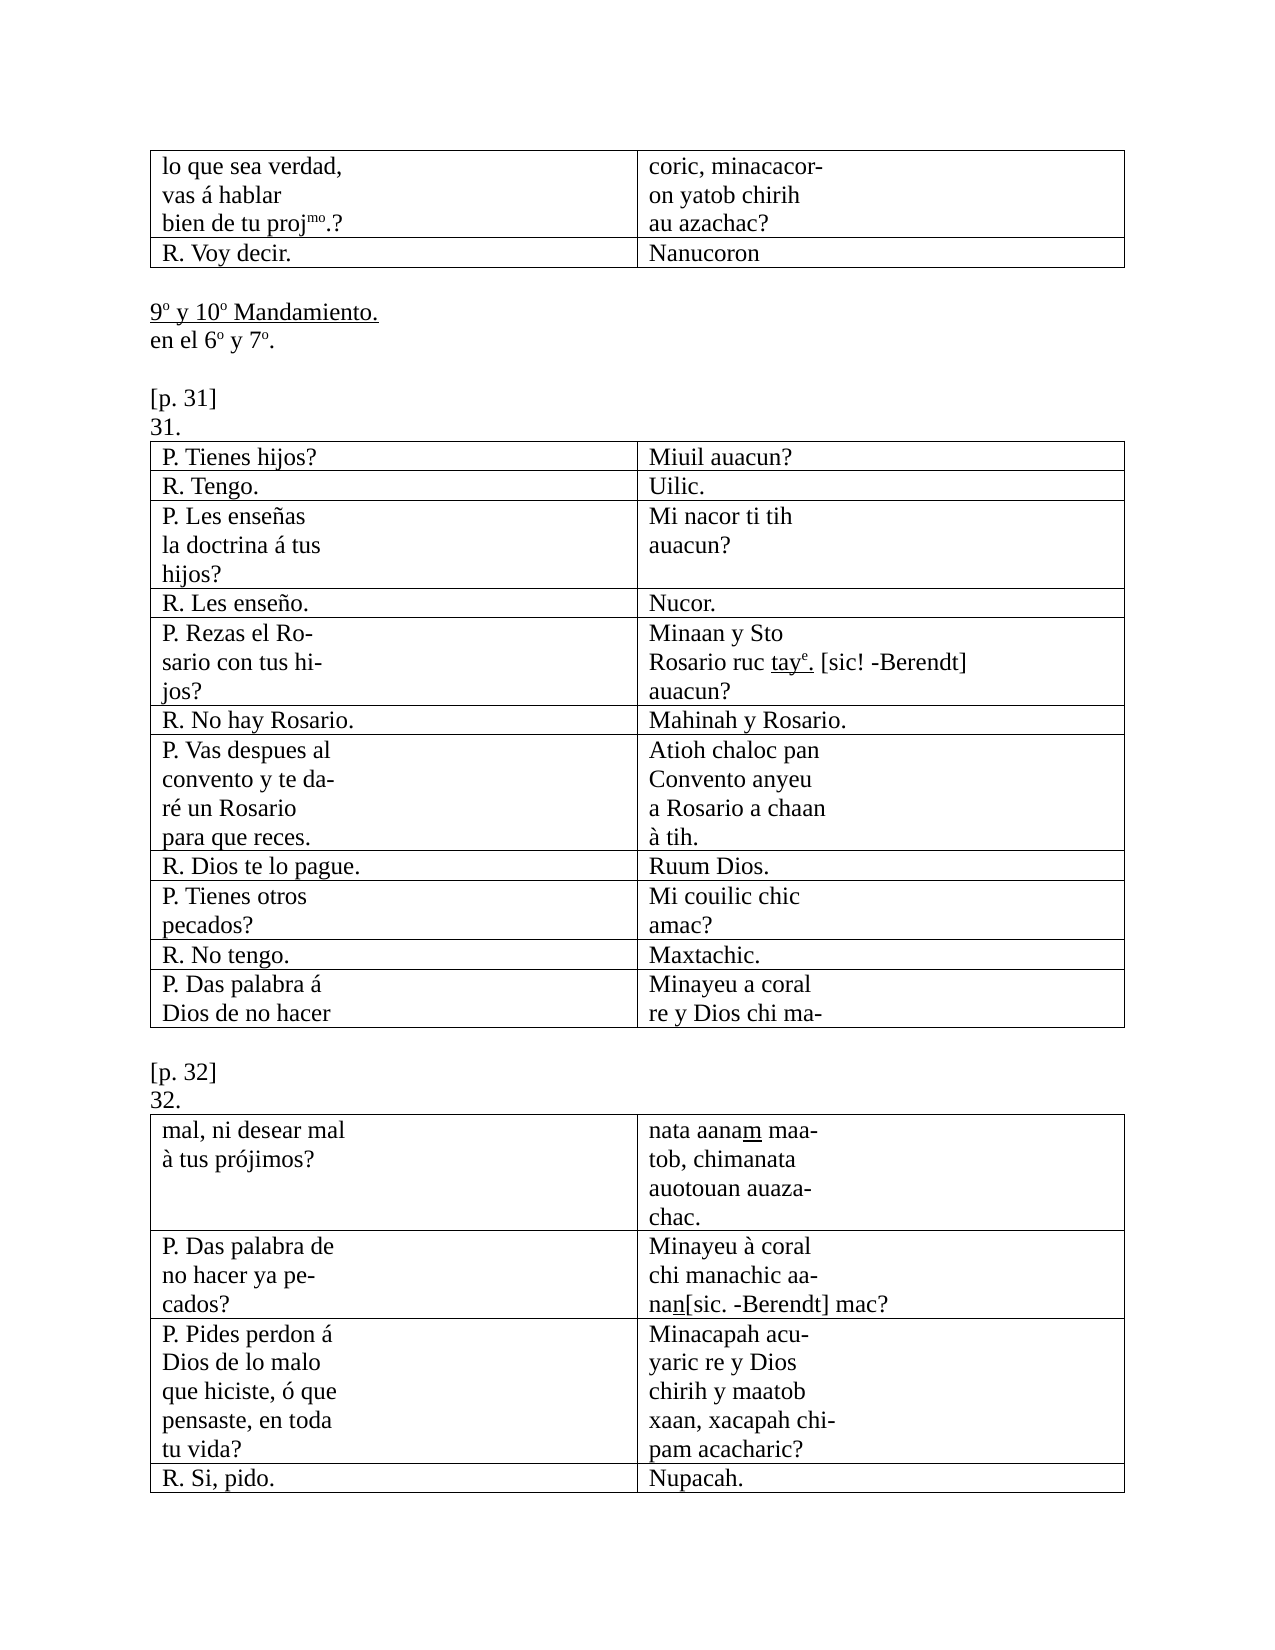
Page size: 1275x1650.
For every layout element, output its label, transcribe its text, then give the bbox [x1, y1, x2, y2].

table_cell P. Tienes otros pecados? [151, 881, 637, 939]
text [p. 31] [150, 383, 1125, 412]
table_cell R. Voy decir. [151, 238, 637, 267]
table_cell P. Das palabra á Dios de no hacer [151, 970, 637, 1027]
table_cell Uilic. [638, 471, 1124, 500]
table_cell Minayeu à coral chi manachic aa- nan[sic. -Berendt] mac? [638, 1231, 1124, 1318]
table_cell Nucor. [638, 589, 1124, 617]
table_cell Atioh chaloc pan Convento anyeu a Rosario a chaan à tih. [638, 735, 1124, 850]
table_cell R. Les enseño. [151, 589, 637, 617]
table_cell Minayeu a coral re y Dios chi ma- [638, 970, 1124, 1027]
table_cell Maxtachic. [638, 940, 1124, 968]
table_cell R. No tengo. [151, 940, 637, 968]
table_cell P. Das palabra de no hacer ya pe- cados? [151, 1231, 637, 1318]
table_cell P. Vas despues al convento y te da- ré un Rosario para que reces. [151, 735, 637, 850]
text en el 6o y 7o. [150, 326, 1125, 354]
text 32. [150, 1086, 1125, 1114]
table_cell P. Les enseñas la doctrina á tus hijos? [151, 501, 637, 587]
text 9o y 10o Mandamiento. [150, 297, 1125, 326]
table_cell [638, 151, 1124, 237]
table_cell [151, 151, 637, 237]
table_header nata aanam maa- tob, chimanata auotouan auaza- chac. [638, 1115, 1124, 1230]
table_cell P. Rezas el Ro- sario con tus hi- jos? [151, 618, 637, 704]
table_cell R. No hay Rosario. [151, 706, 637, 734]
table_cell Nanucoron [638, 238, 1124, 267]
table_cell Ruum Dios. [638, 851, 1124, 880]
table_cell Minaan y Sto Rosario ruc taye. [sic! -Berendt] auacun? [638, 618, 1124, 704]
table_header mal, ni desear mal à tus prójimos? [151, 1115, 637, 1230]
table_cell R. Si, pido. [151, 1464, 637, 1492]
table_cell P. Pides perdon á Dios de lo malo que hiciste, ó que pensaste, en toda tu vida? [151, 1319, 637, 1462]
table_cell Minacapah acu- yaric re y Dios chirih y maatob xaan, xacapah chi- pam acacharic? [638, 1319, 1124, 1462]
table_cell Mahinah y Rosario. [638, 706, 1124, 734]
table_header Miuil auacun? [638, 442, 1124, 470]
table_cell R. Tengo. [151, 471, 637, 500]
table_header P. Tienes hijos? [151, 442, 637, 470]
table_cell Mi nacor ti tih auacun? [638, 501, 1124, 587]
table_cell Mi couilic chic amac? [638, 881, 1124, 939]
table_cell Nupacah. [638, 1464, 1124, 1492]
table_cell R. Dios te lo pague. [151, 851, 637, 880]
text [p. 32] [150, 1057, 1125, 1086]
text 31. [150, 412, 1125, 441]
